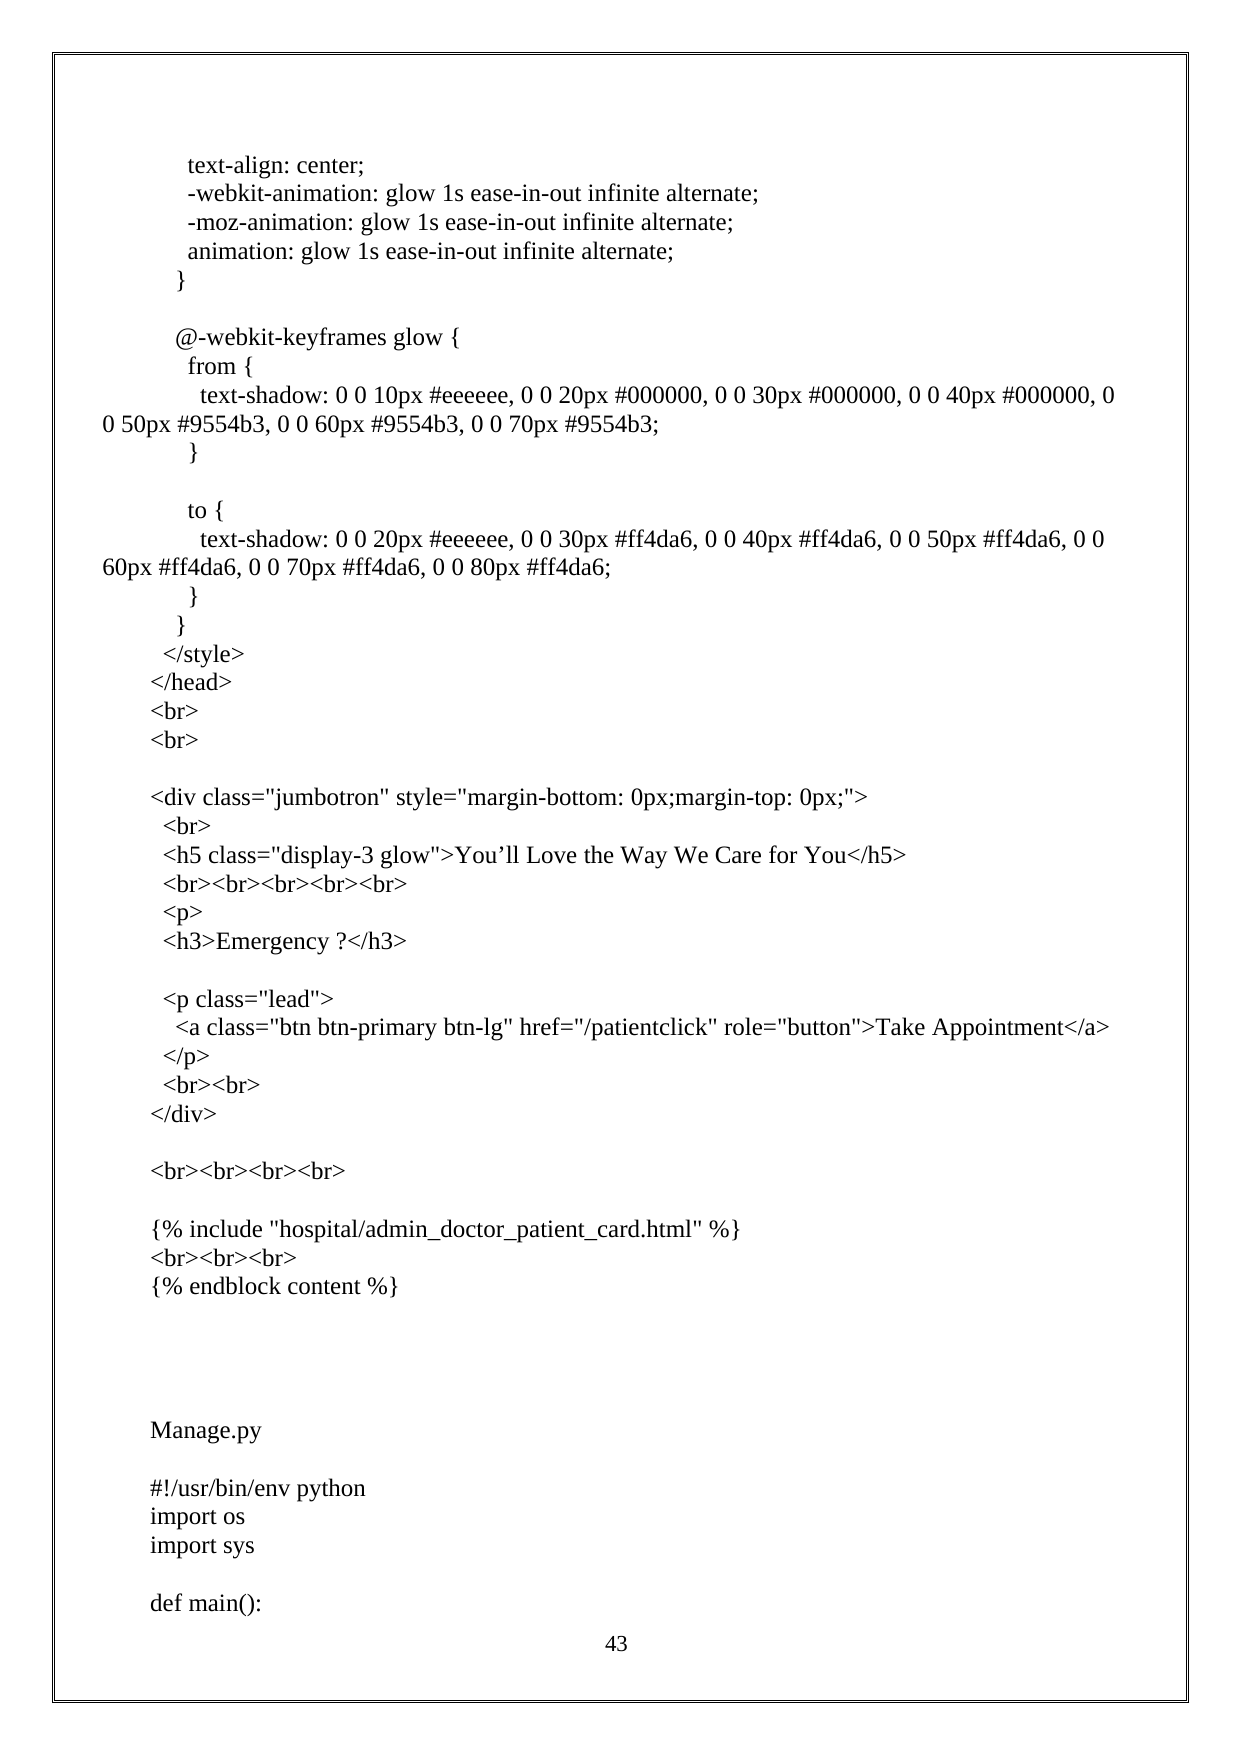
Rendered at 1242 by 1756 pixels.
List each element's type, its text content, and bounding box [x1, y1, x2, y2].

text #!/usr/bin/env python import os [150, 1473, 368, 1530]
text <br><br><br><br> [150, 1156, 1169, 1185]
text @-webkit-keyframes glow { from { [175, 322, 463, 380]
text to { [187, 495, 1169, 524]
text {% include "hospital/admin_doctor_patient_card.html" %} [150, 1214, 1169, 1243]
text text-align: center; [187, 150, 1169, 178]
text {% endblock content %} [150, 1271, 1169, 1300]
text <br><br> [162, 1070, 1169, 1099]
text </div> [150, 1099, 1169, 1127]
text <br><br><br><br><br> [162, 869, 1169, 897]
text <br><br><br> [150, 1243, 1169, 1271]
text <p> [162, 897, 1169, 926]
text def main(): [150, 1588, 1169, 1616]
text 60px #ff4da6, 0 0 70px #ff4da6, 0 0 80px #ff4da6; [102, 552, 1169, 581]
text <br> [150, 725, 1169, 754]
text text-shadow: 0 0 20px #eeeeee, 0 0 30px #ff4da6, 0 0 40px #ff4da6, 0 0 50px #ff4da6, 0 0 [200, 524, 1169, 552]
text </style> [162, 639, 1169, 667]
text <br> [150, 696, 1169, 725]
text } [187, 581, 1169, 610]
text <br> [162, 811, 1169, 840]
text 0 50px #9554b3, 0 0 60px #9554b3, 0 0 70px #9554b3; [102, 409, 1169, 437]
text <h3>Emergency ?</h3> [162, 926, 1169, 955]
text <div class="jumbotron" style="margin-bottom: 0px;margin-top: 0px;"> [150, 782, 1169, 811]
text } [187, 437, 1169, 466]
text <a class="btn btn-primary btn-lg" href="/patientclick" role="button">Take Appointment</a> [175, 1012, 1169, 1041]
text text-shadow: 0 0 10px #eeeeee, 0 0 20px #000000, 0 0 30px #000000, 0 0 40px #000000, 0 [200, 380, 1169, 409]
text <p class="lead"> [162, 984, 1169, 1012]
text } [175, 265, 1169, 294]
text import sys [150, 1530, 1169, 1559]
text </p> [162, 1041, 1169, 1070]
text } [175, 610, 1169, 639]
text -moz-animation: glow 1s ease-in-out infinite alternate; animation: glow 1s ease-in-out infinite alternate; [187, 207, 736, 265]
text -webkit-animation: glow 1s ease-in-out infinite alternate; [187, 178, 1169, 207]
text <h5 class="display-3 glow">You’ll Love the Way We Care for You</h5> [162, 840, 1169, 869]
text </head> [150, 667, 1169, 696]
text Manage.py [150, 1415, 1169, 1444]
